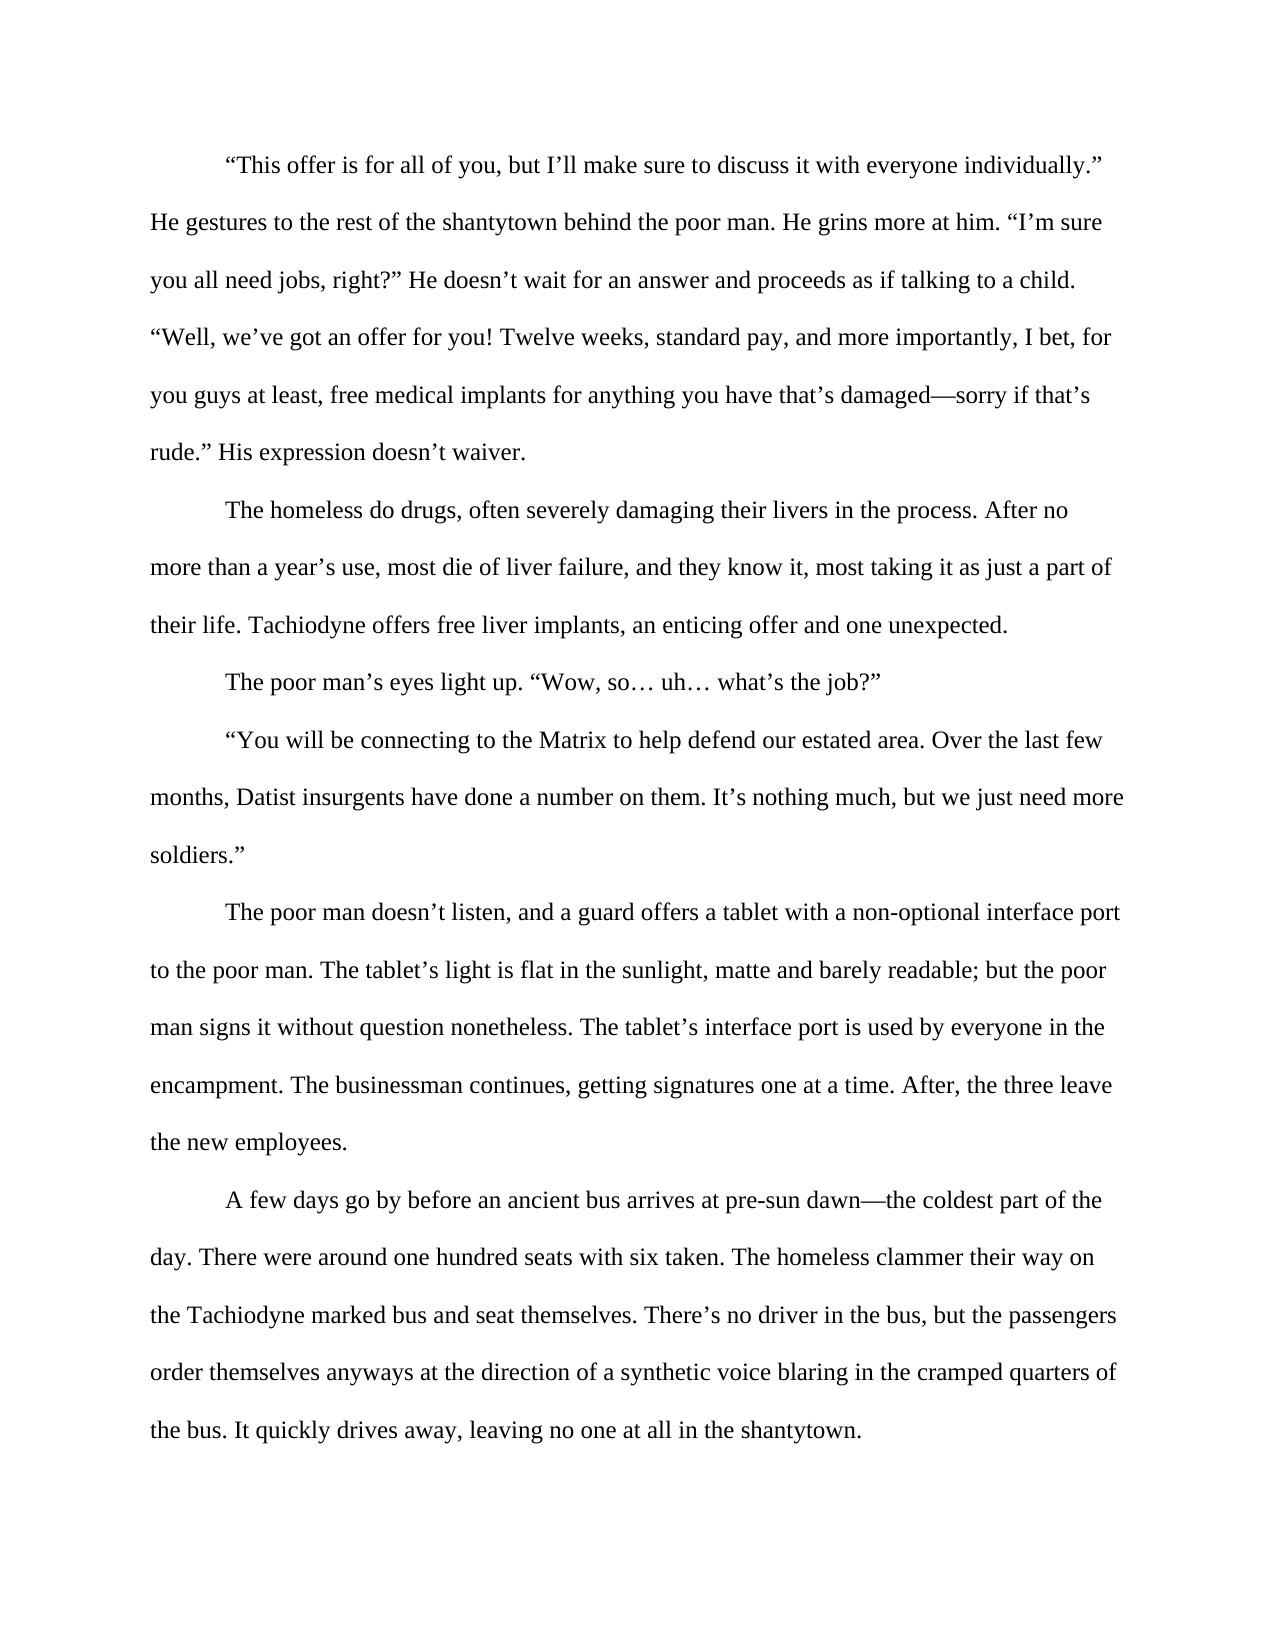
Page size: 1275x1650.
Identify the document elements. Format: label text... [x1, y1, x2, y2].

text The poor man doesn’t listen, and a guard offers a tablet with a non-optional interface port to the poor man. The tablet’s light is flat in the sunlight, matte and barely readable; but the poor man signs it without question nonetheless. The tablet’s interface port is used by everyone in the encampment. The businessman continues, getting signatures one at a time. After, the three leave the new employees. [150, 897, 1125, 1156]
text “This offer is for all of you, but I’ll make sure to discuss it with everyone individually.” He gestures to the rest of the shantytown behind the poor man. He grins more at him. “I’m sure you all need jobs, right?” He doesn’t wait for an answer and proceeds as if talking to a child. “Well, we’ve got an offer for you! Twelve weeks, standard pay, and more importantly, I bet, for you guys at least, free medical implants for anything you have that’s damaged—sorry if that’s rude.” His expression doesn’t waiver. [150, 150, 1125, 466]
text A few days go by before an ancient bus arrives at pre-sun dawn—the coldest part of the day. There were around one hundred seats with six taken. The homeless clammer their way on the Tachiodyne marked bus and seat themselves. There’s no driver in the bus, but the passengers order themselves anyways at the direction of a synthetic voice blaring in the cramped quarters of the bus. It quickly drives away, leaving no one at all in the shantytown. [150, 1185, 1125, 1444]
text The poor man’s eyes light up. “Wow, so… uh… what’s the job?” [150, 667, 1125, 696]
text The homeless do drugs, often severely damaging their livers in the process. After no more than a year’s use, most die of liver failure, and they know it, most taking it as just a part of their life. Tachiodyne offers free liver implants, an enticing offer and one unexpected. [150, 495, 1125, 639]
text “You will be connecting to the Matrix to help defend our estated area. Over the last few months, Datist insurgents have done a number on them. It’s nothing much, but we just need more soldiers.” [150, 725, 1125, 869]
